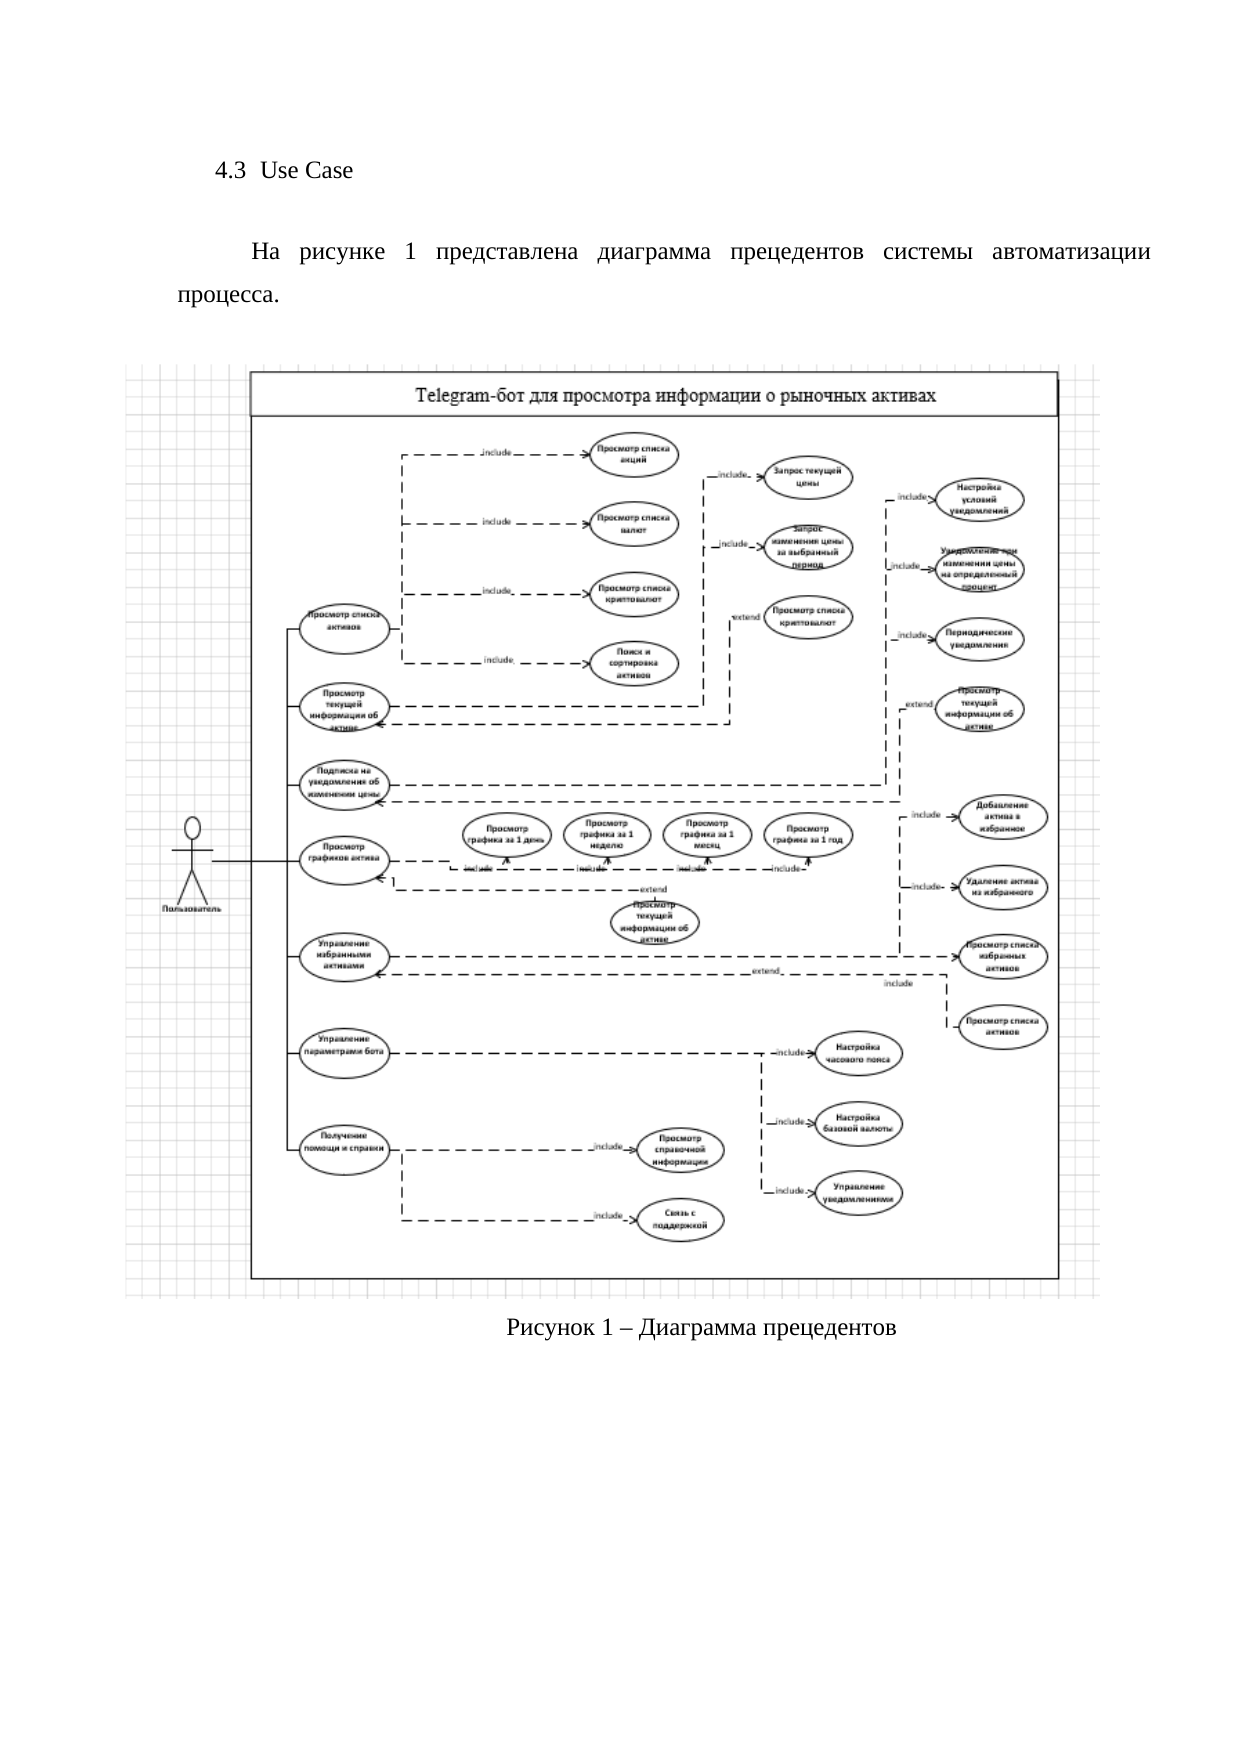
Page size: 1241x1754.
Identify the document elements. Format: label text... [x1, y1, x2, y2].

list Use Case [215, 156, 1152, 184]
text Рисунок 1 – Диаграмма прецедентов [177, 1312, 1152, 1341]
text На рисунке 1 представлена диаграмма прецедентов системы автоматизации процесса. [177, 236, 1152, 308]
picture [125, 360, 1100, 1299]
